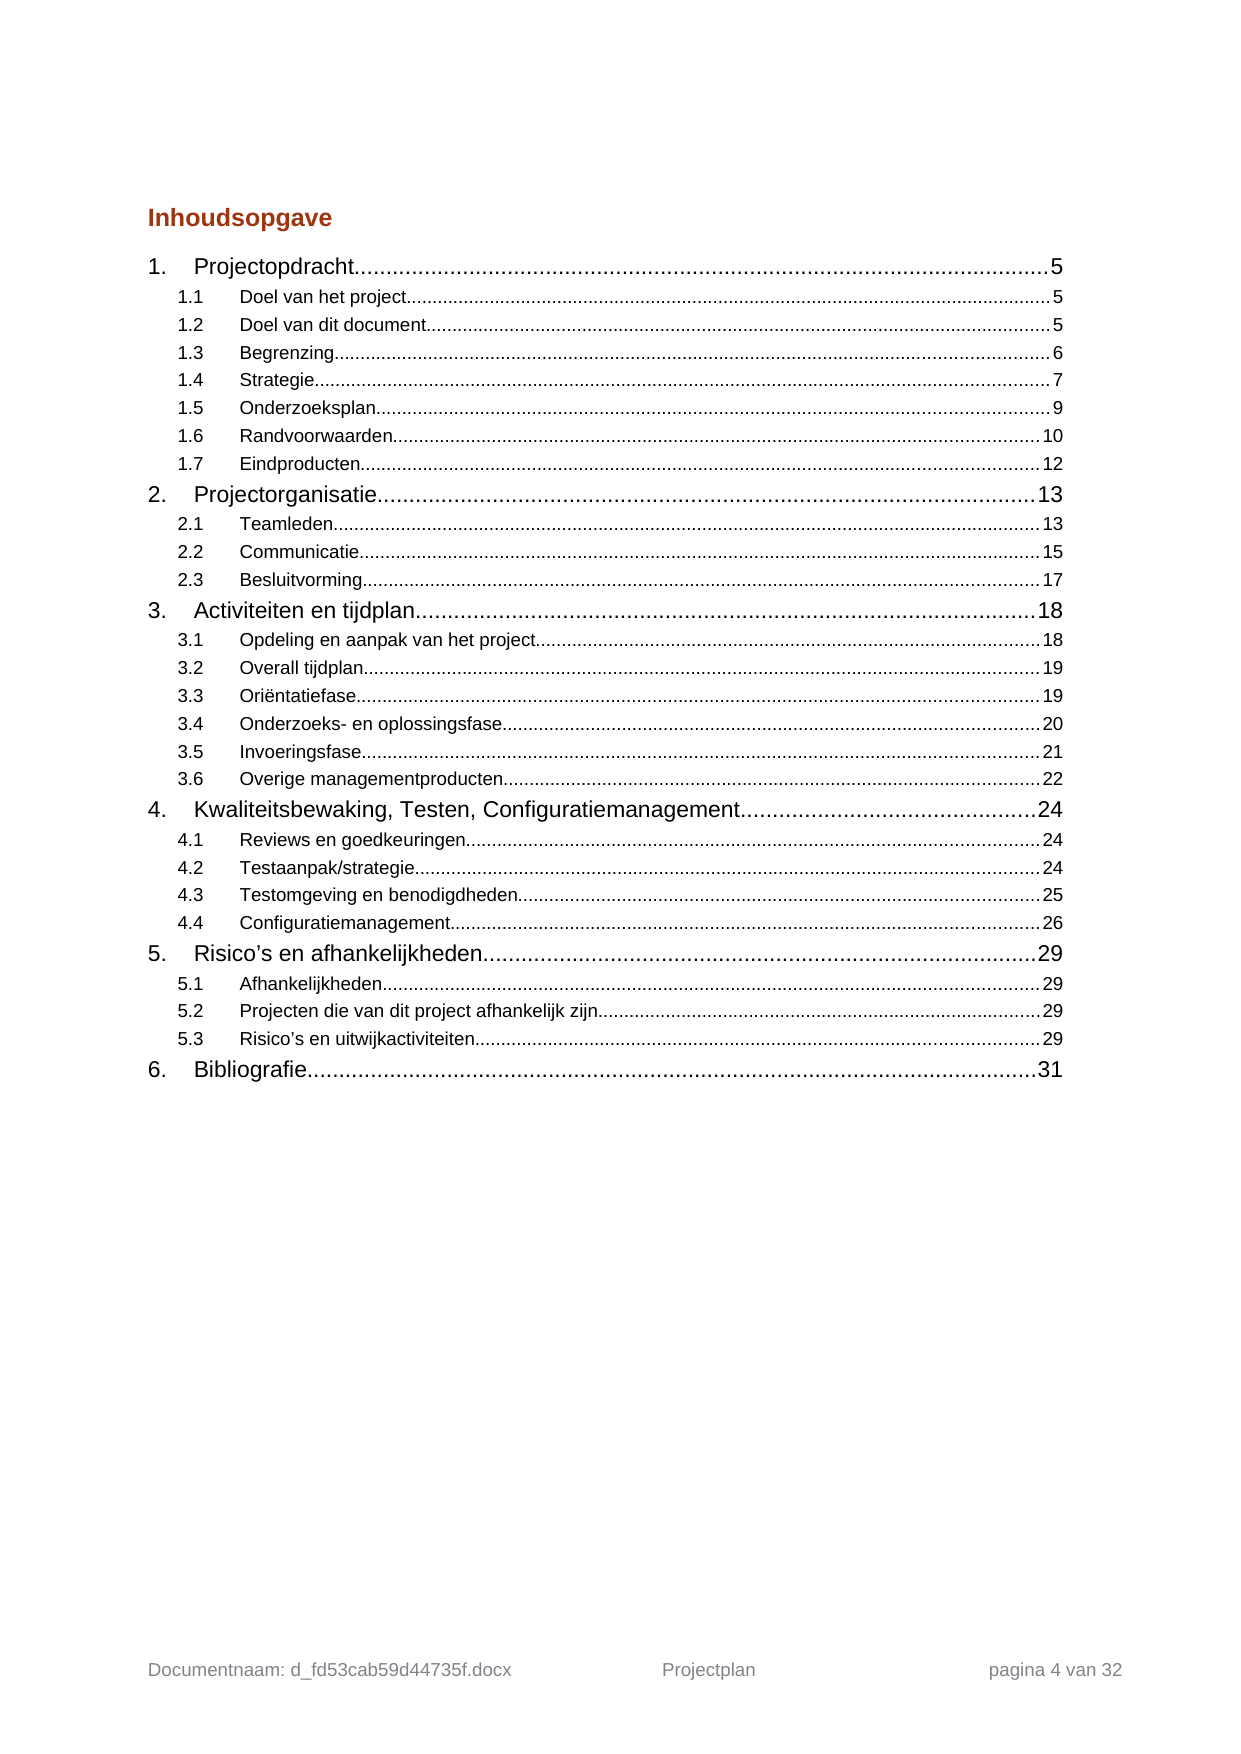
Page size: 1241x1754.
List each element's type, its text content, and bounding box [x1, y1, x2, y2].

text 5.2 Projecten die van dit project afhankelijk zijn 29 [177, 1000, 1117, 1022]
text 3.5 Invoeringsfase 21 [177, 740, 1117, 762]
text 2.3 Besluitvorming 17 [177, 569, 1117, 590]
text 3.3 Oriëntatiefase 19 [177, 685, 1117, 706]
text 1.1 Doel van het project 5 [177, 286, 1117, 307]
text 3.1 Opdeling en aanpak van het project 18 [177, 629, 1117, 651]
text 1.5 Onderzoeksplan 9 [177, 397, 1117, 419]
text 2. Projectorganisatie 13 [148, 481, 1117, 507]
text 1.6 Randvoorwaarden 10 [177, 425, 1117, 446]
text 4.2 Testaanpak/strategie 24 [177, 856, 1117, 878]
text Tien Stappen Plan. Het Tien Stappen Plan is een methode waarmee het complete projectverloop kan worden gestructureerd.Inhoudsopgave [148, 203, 1117, 232]
text 4.3 Testomgeving en benodigdheden 25 [177, 884, 1117, 906]
text 1.7 Eindproducten 12 [177, 453, 1117, 474]
text 1.2 Doel van dit document 5 [177, 314, 1117, 335]
text 3.4 Onderzoeks- en oplossingsfase 20 [177, 713, 1117, 734]
text 3.6 Overige managementproducten 22 [177, 768, 1117, 790]
text 4.4 Configuratiemanagement 26 [177, 912, 1117, 934]
text 1.4 Strategie 7 [177, 369, 1117, 391]
text 1. Projectopdracht 5 [148, 253, 1117, 279]
text 2.1 Teamleden 13 [177, 513, 1117, 535]
text 5.1 Afhankelijkheden 29 [177, 972, 1117, 994]
text 4.1 Reviews en goedkeuringen 24 [177, 829, 1117, 850]
text 6. Bibliografie 31 [148, 1056, 1117, 1082]
text 3.2 Overall tijdplan 19 [177, 657, 1117, 678]
text 5. Risico’s en afhankelijkheden 29 [148, 940, 1117, 966]
text 1.3 Begrenzing 6 [177, 341, 1117, 363]
text 5.3 Risico’s en uitwijkactiviteiten 29 [177, 1028, 1117, 1050]
text 3. Activiteiten en tijdplan 18 [148, 597, 1117, 623]
text 2.2 Communicatie 15 [177, 541, 1117, 562]
text 4. Kwaliteitsbewaking, Testen, Configuratiemanagement 24 [148, 796, 1117, 822]
